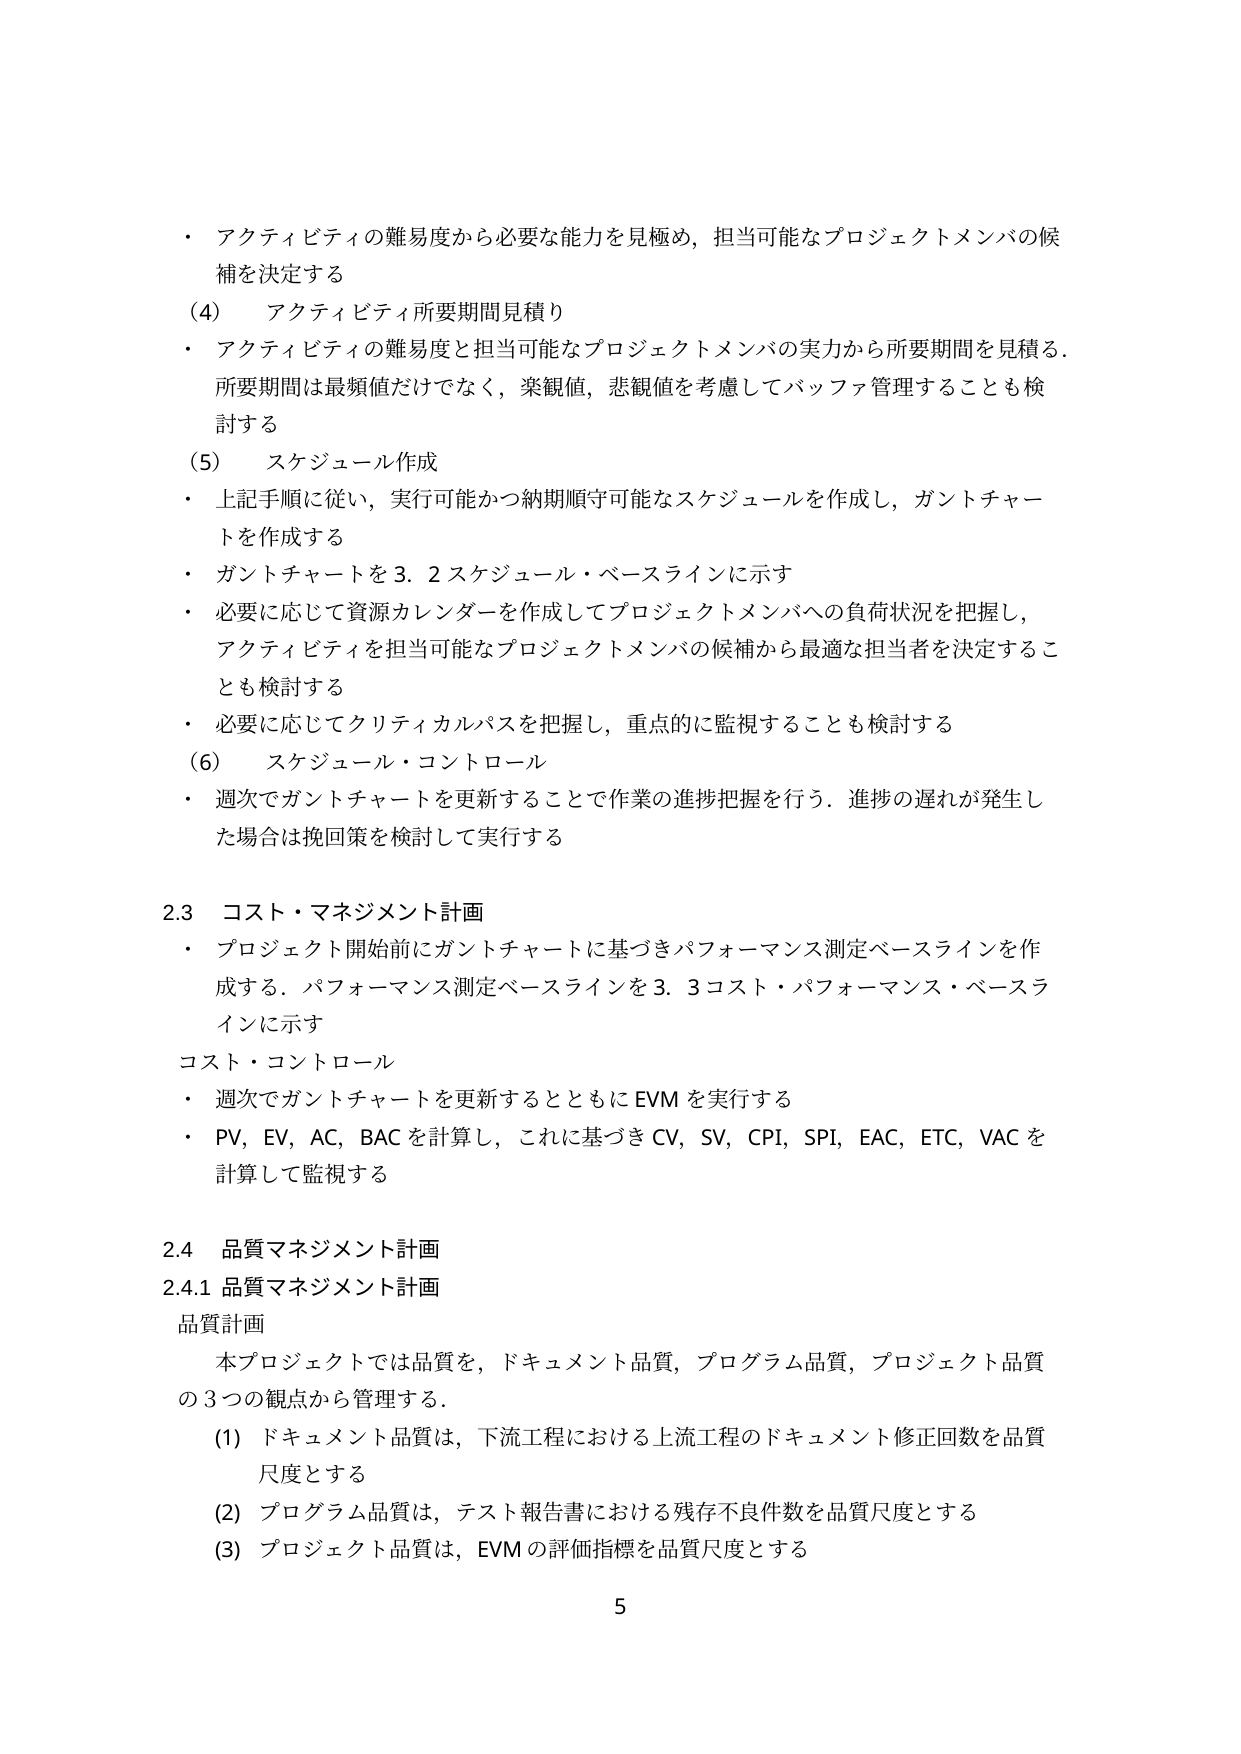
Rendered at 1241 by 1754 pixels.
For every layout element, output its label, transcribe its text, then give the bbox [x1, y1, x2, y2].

list 上記手順に従い，実行可能かつ納期順守可能なスケジュールを作成し，ガントチャートを作成する [177, 479, 1063, 554]
text コスト・コントロール [177, 1042, 1063, 1079]
list 週次でガントチャートを更新することで作業の進捗把握を行う．進捗の遅れが発生した場合は挽回策を検討して実行する [177, 779, 1063, 854]
list 週次でガントチャートを更新するとともにEVM を実行する [177, 1079, 1063, 1117]
list プロジェクト開始前にガントチャートに基づきパフォーマンス測定ベースラインを作成する．パフォーマンス測定ベースラインを3．3コスト・パフォーマンス・ベースラインに示す [177, 929, 1063, 1042]
list アクティビティの難易度から必要な能力を見極め，担当可能なプロジェクトメンバの候補を決定する [177, 217, 1063, 292]
list プログラム品質は，テスト報告書における残存不良件数を品質尺度とする [215, 1492, 1063, 1529]
list スケジュール・コントロール [177, 742, 1063, 779]
list アクティビティの難易度と担当可能なプロジェクトメンバの実力から所要期間を見積る．所要期間は最頻値だけでなく，楽観値，悲観値を考慮してバッファ管理することも検討する [177, 329, 1063, 442]
subtitle 品質マネジメント計画 [162, 1267, 1063, 1304]
list 必要に応じて資源カレンダーを作成してプロジェクトメンバへの負荷状況を把握し，アクティビティを担当可能なプロジェクトメンバの候補から最適な担当者を決定することも検討する [177, 592, 1063, 704]
list アクティビティ所要期間見積り [177, 292, 1063, 329]
list プロジェクト品質は，EVMの評価指標を品質尺度とする [215, 1529, 1063, 1567]
subtitle 品質マネジメント計画 [162, 1229, 1063, 1267]
list ガントチャートを3．2 スケジュール・ベースラインに示す [177, 554, 1063, 592]
list スケジュール作成 [177, 442, 1063, 479]
text 本プロジェクトでは品質を，ドキュメント品質，プログラム品質，プロジェクト品質の３つの観点から管理する． [177, 1342, 1063, 1417]
list PV，EV，AC，BAC を計算し，これに基づきCV，SV，CPI，SPI，EAC，ETC，VAC を計算して監視する [177, 1117, 1063, 1192]
list ドキュメント品質は，下流工程における上流工程のドキュメント修正回数を品質尺度とする [215, 1417, 1063, 1492]
subtitle コスト・マネジメント計画 [162, 892, 1063, 929]
list 必要に応じてクリティカルパスを把握し，重点的に監視することも検討する [177, 704, 1063, 742]
text 品質計画 [177, 1304, 1063, 1342]
